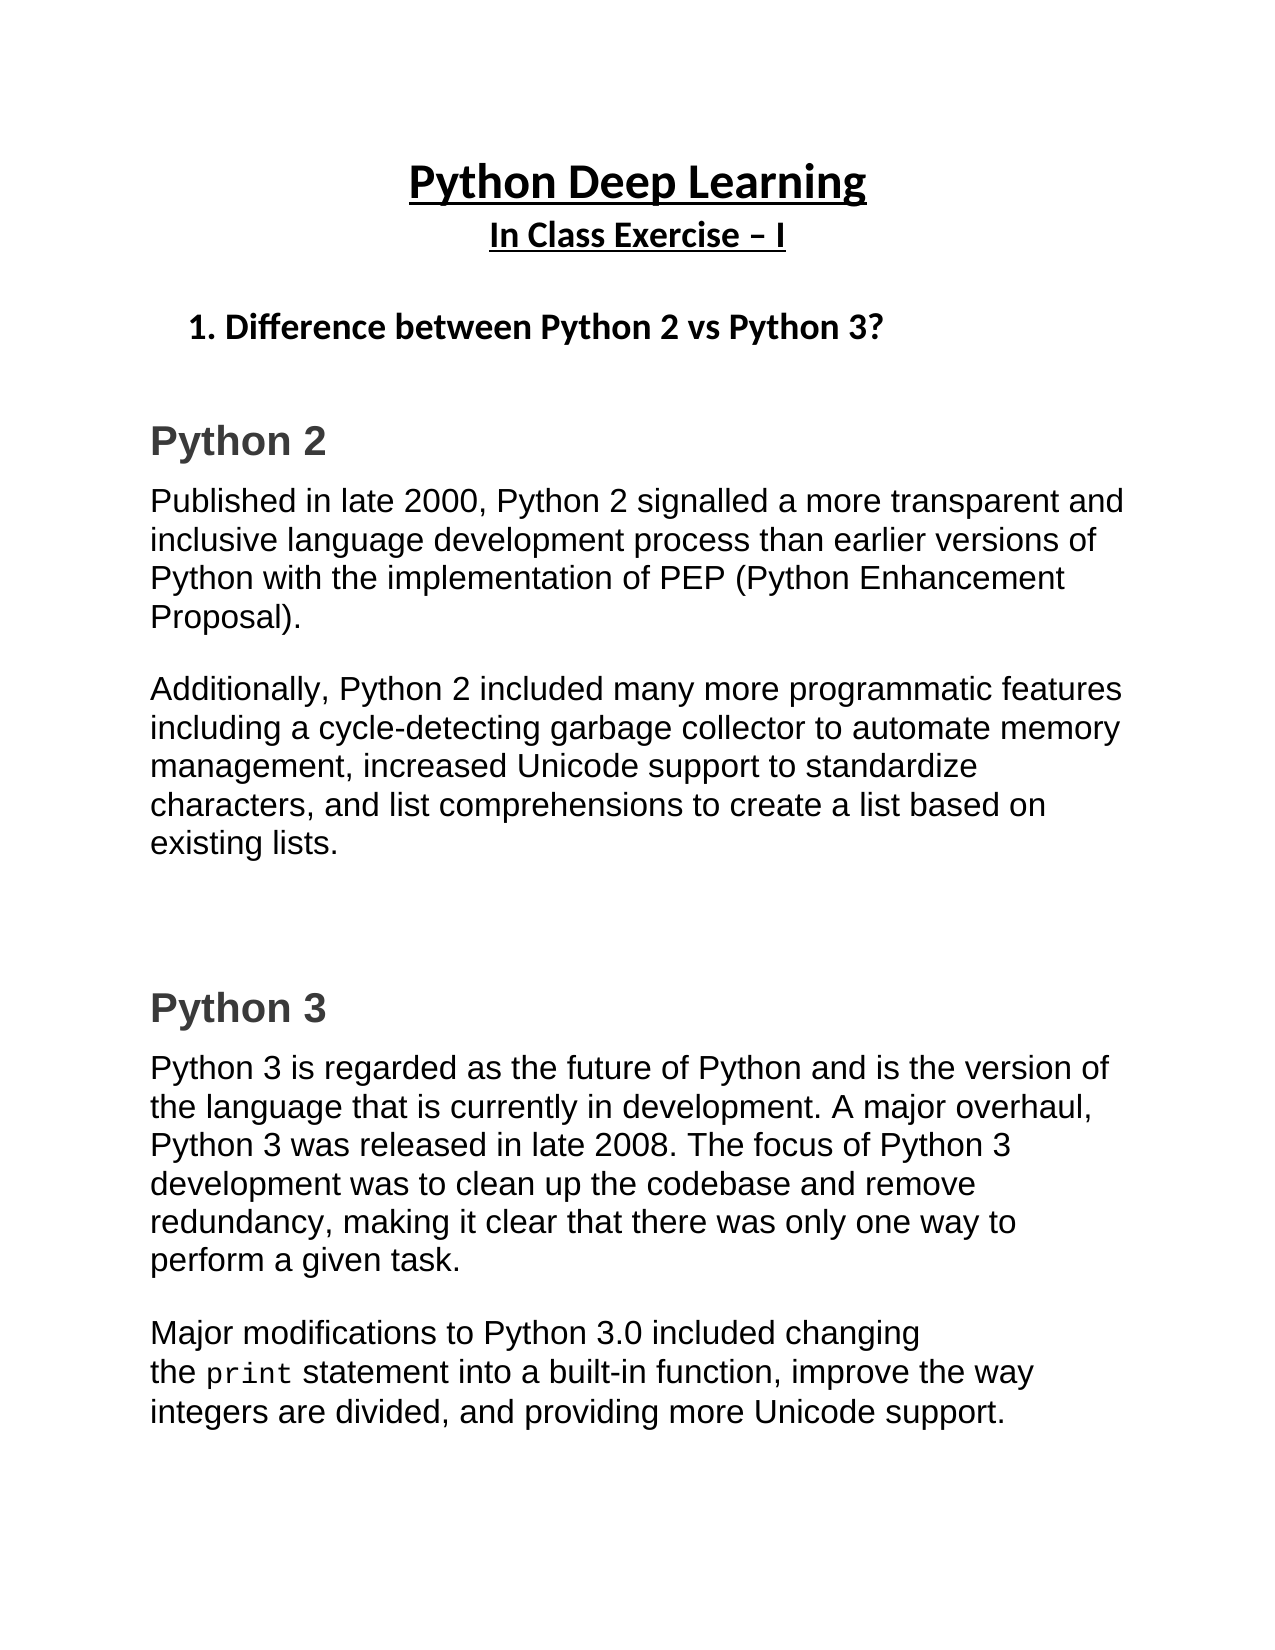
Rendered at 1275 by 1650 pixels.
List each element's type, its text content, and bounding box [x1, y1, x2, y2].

text Python 3 [150, 983, 1125, 1031]
text In Class Exercise – I [150, 211, 1125, 257]
text Python 3 is regarded as the future of Python and is the version of the language that is currently in development. A major overhaul, Python 3 was released in late 2008. The focus of Python 3 development was to clean up the codebase and remove redundancy, making it clear that there was only one way to perform a given task. [150, 1048, 1125, 1279]
text Python Deep Learning [150, 150, 1125, 211]
text Major modifications to Python 3.0 included changing the print statement into a built-in function, improve the way integers are divided, and providing more Unicode support. [150, 1313, 1125, 1430]
list Difference between Python 2 vs Python 3? [187, 303, 1125, 348]
text Additionally, Python 2 included many more programmatic features including a cycle-detecting garbage collector to automate memory management, increased Unicode support to standardize characters, and list comprehensions to create a list based on existing lists. [150, 669, 1125, 862]
text Published in late 2000, Python 2 signalled a more transparent and inclusive language development process than earlier versions of Python with the implementation of PEP (Python Enhancement Proposal). [150, 481, 1125, 635]
subtitle Python 2 [150, 416, 1125, 464]
